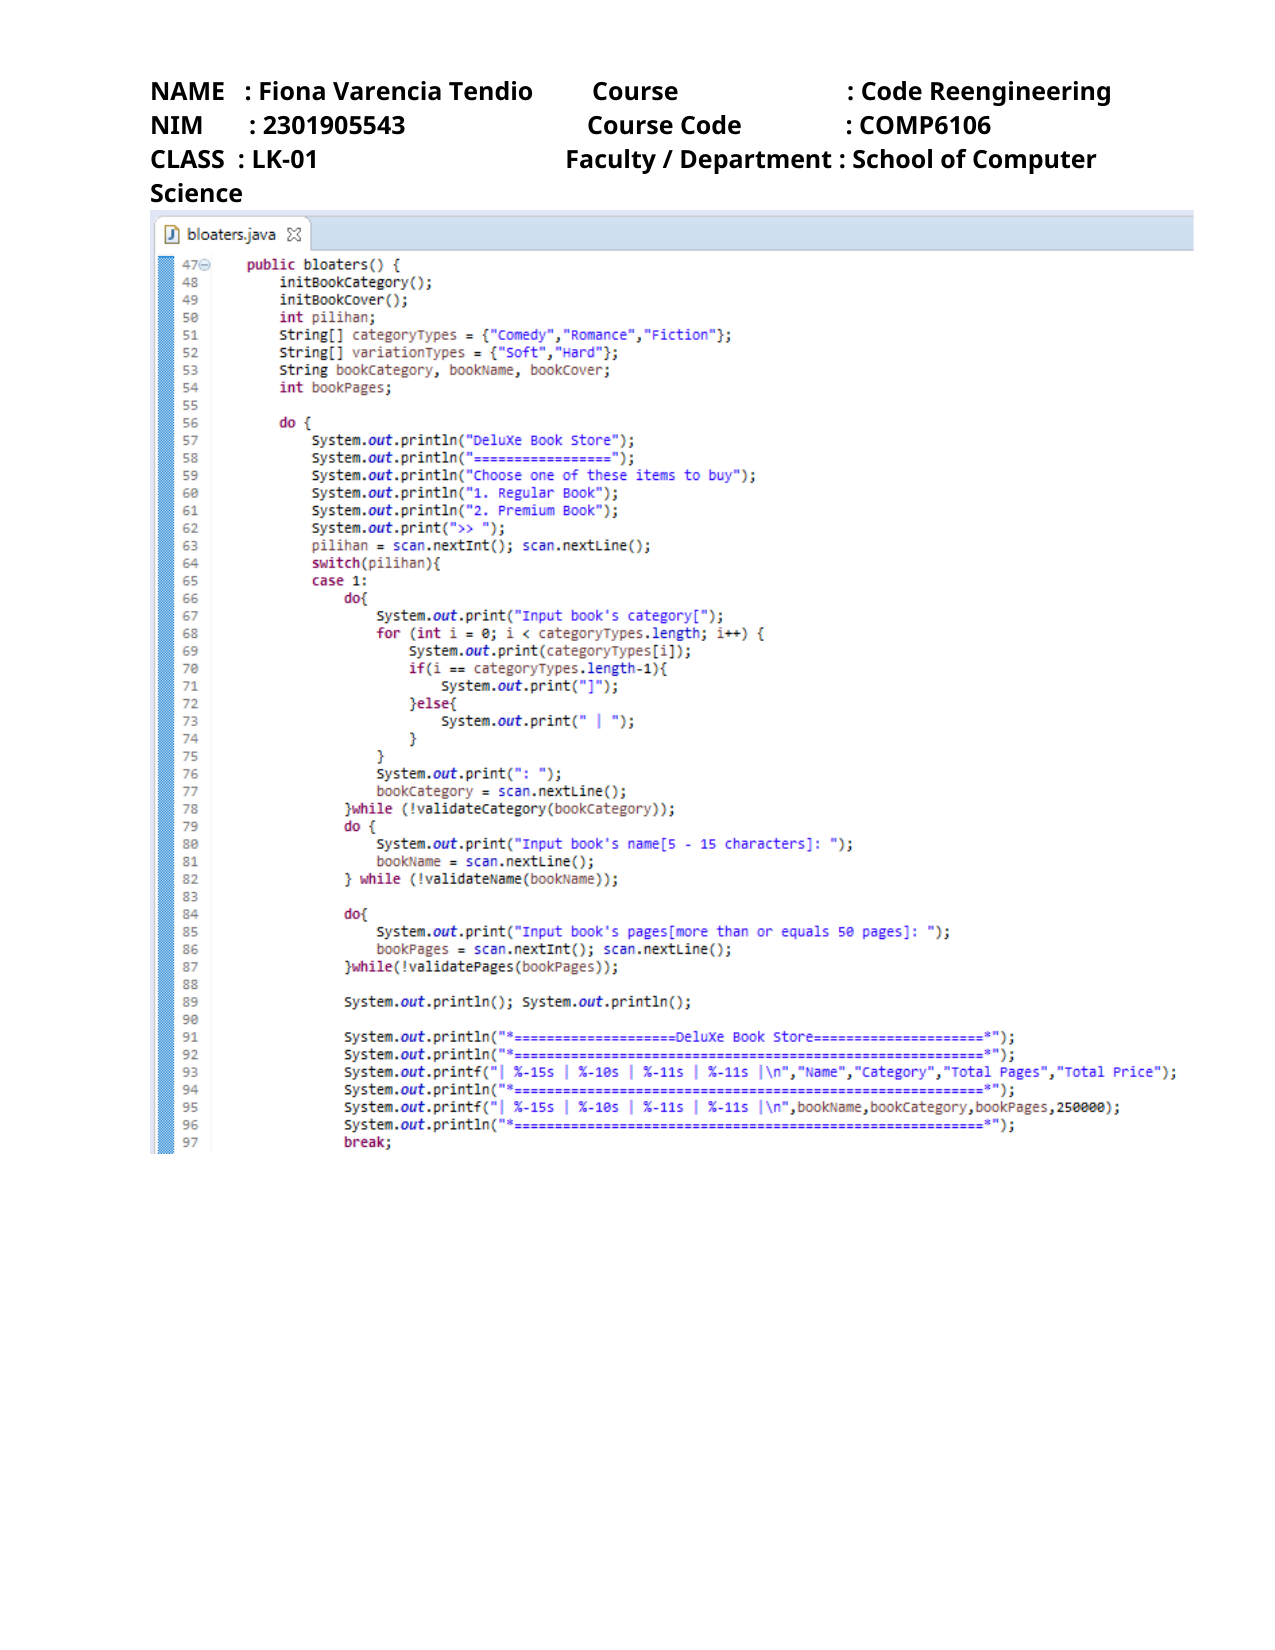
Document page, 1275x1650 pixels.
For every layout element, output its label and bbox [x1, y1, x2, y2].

picture [150, 210, 1194, 1154]
